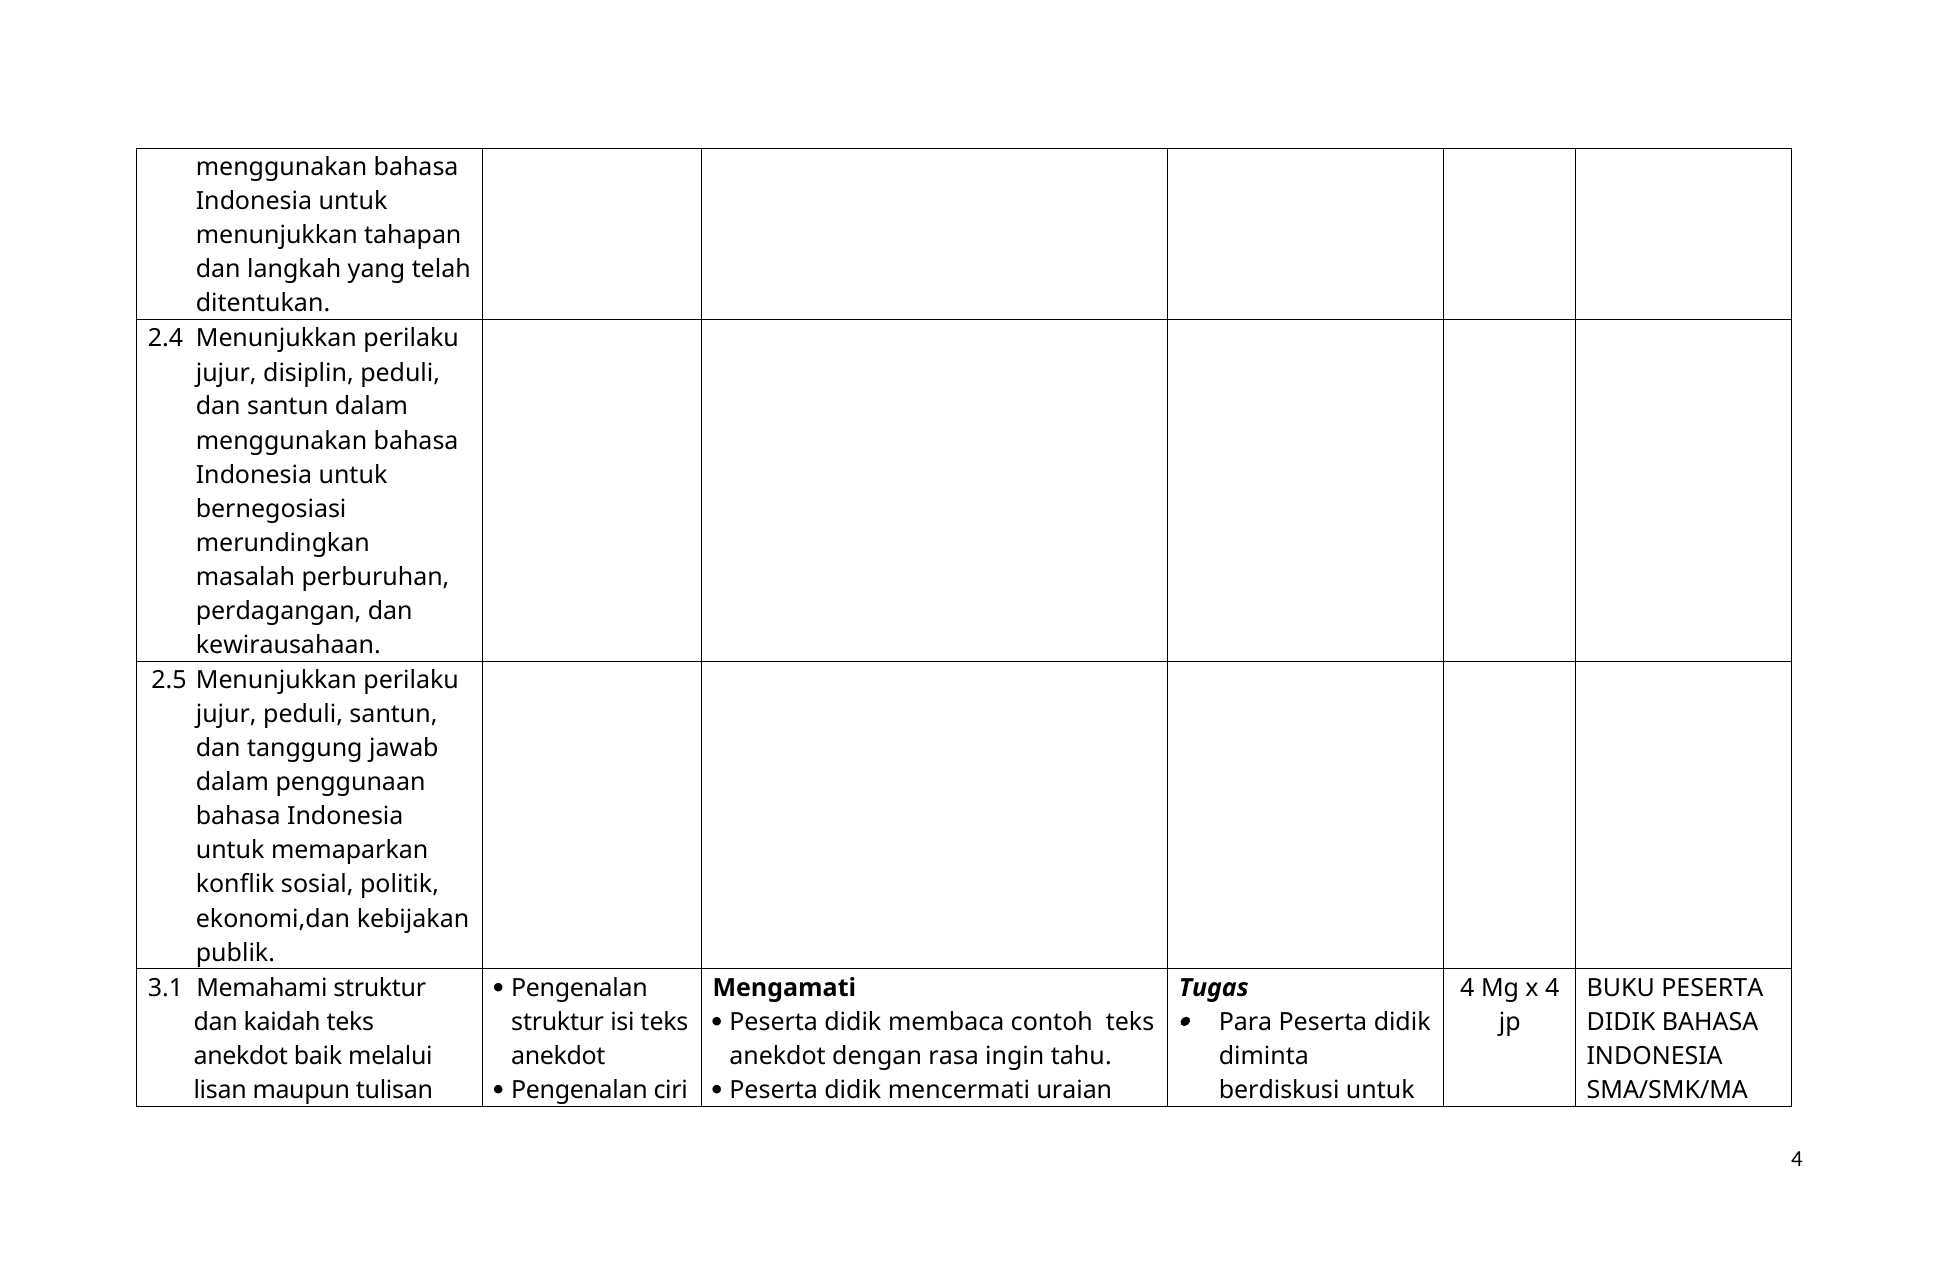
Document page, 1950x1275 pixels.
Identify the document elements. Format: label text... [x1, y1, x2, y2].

table_cell [1168, 320, 1443, 661]
table_cell 3.1 Memahami struktur dan kaidah teks anekdot baik melalui lisan maupun tulisan [137, 969, 482, 1106]
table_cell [137, 149, 482, 319]
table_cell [702, 969, 1167, 1106]
table_cell [702, 320, 1167, 661]
table_cell [1168, 662, 1443, 968]
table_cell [1576, 969, 1791, 1106]
table_cell [702, 662, 1167, 968]
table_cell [1168, 969, 1443, 1106]
table_cell [1444, 662, 1575, 968]
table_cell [483, 969, 701, 1106]
table_cell 4 Mg x 4 jp [1444, 969, 1575, 1106]
table_cell Menunjukkan perilaku jujur, peduli, santun, dan tanggung jawab dalam penggunaan bahasa Indonesia untuk memaparkan konflik sosial, politik, ekonomi,dan kebijakan publik. [137, 662, 482, 968]
table_cell [1444, 320, 1575, 661]
table_cell [1576, 662, 1791, 968]
table_cell [1576, 320, 1791, 661]
table_cell [483, 320, 701, 661]
table_cell [483, 662, 701, 968]
table_cell Menunjukkan perilaku jujur, disiplin, peduli, dan santun dalam menggunakan bahasa Indonesia untuk bernegosiasi merundingkan masalah perburuhan, perdagangan, dan kewirausahaan. [137, 320, 482, 661]
